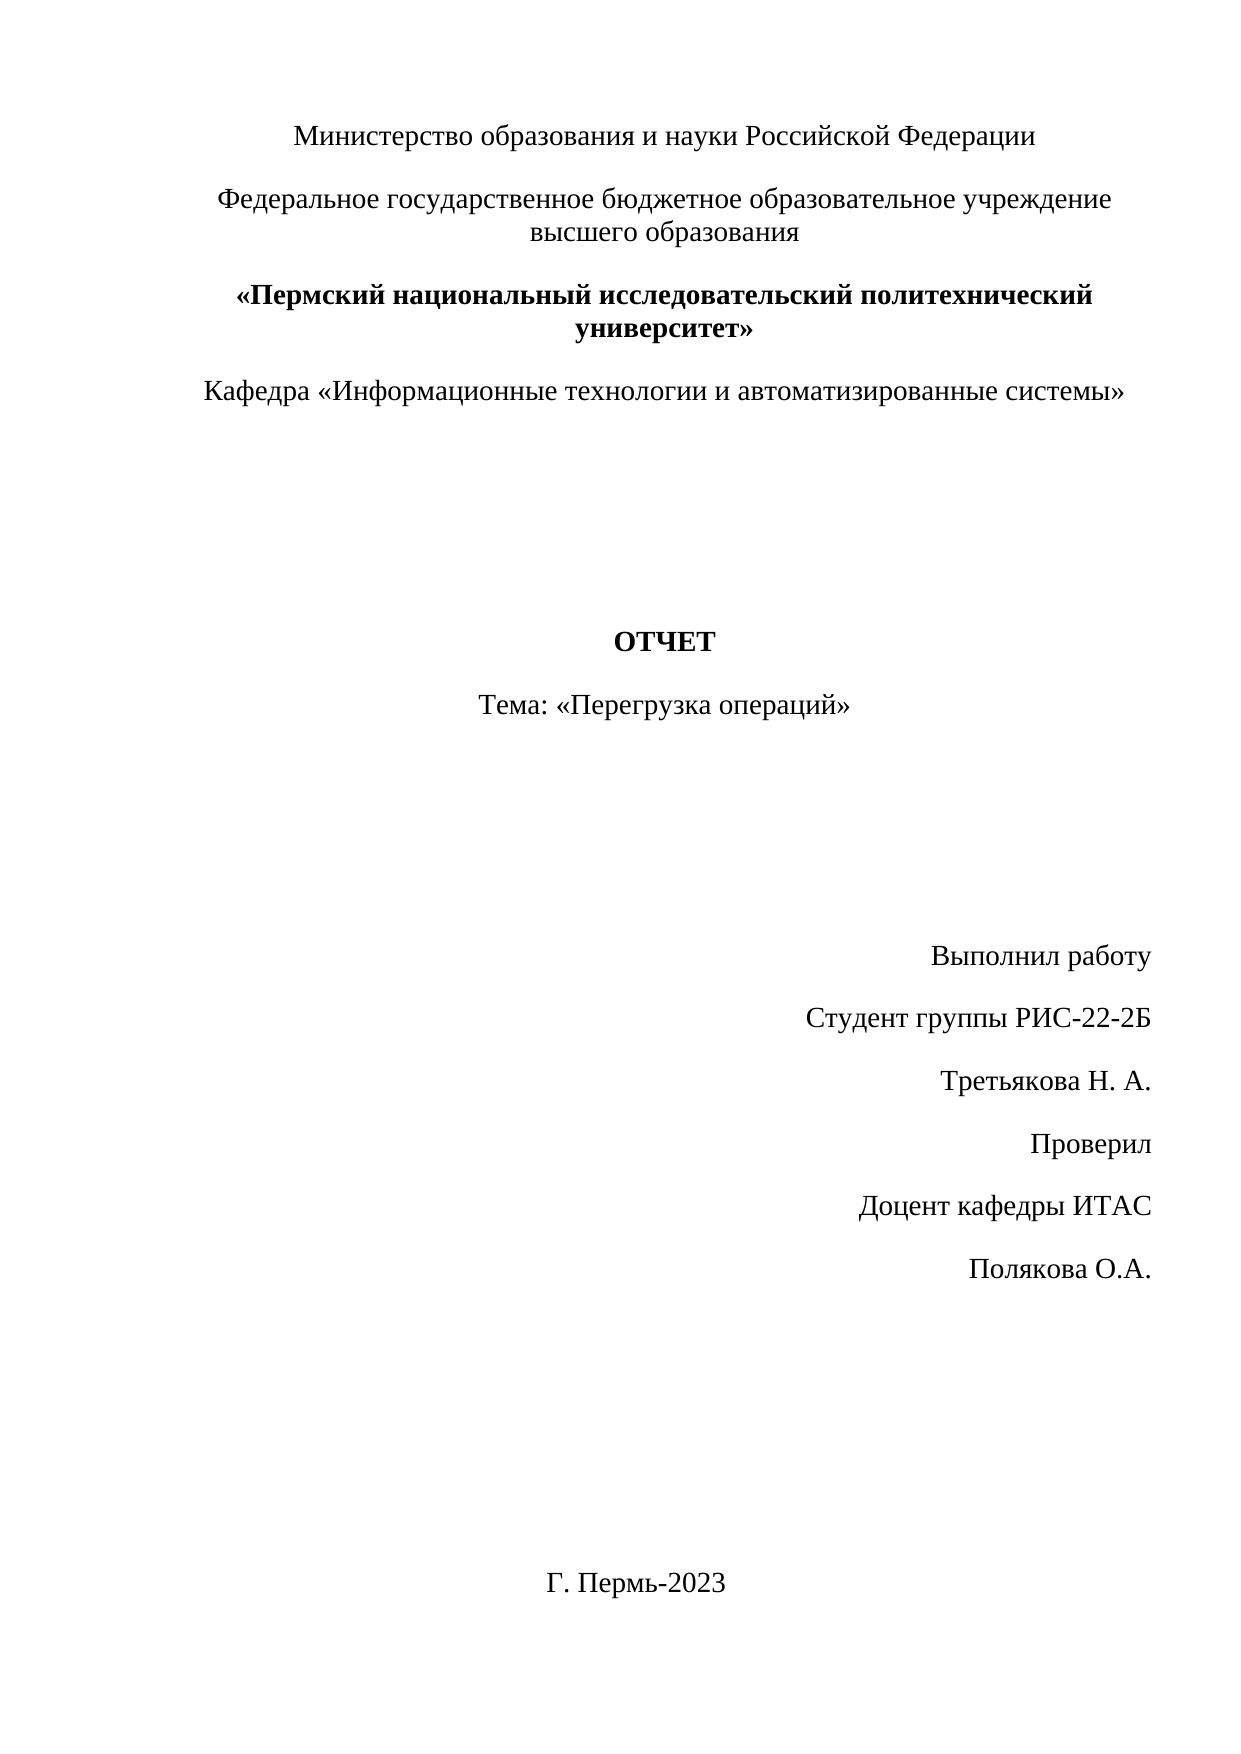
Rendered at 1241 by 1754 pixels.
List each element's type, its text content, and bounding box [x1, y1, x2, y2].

text ОТЧЕТ [177, 624, 1152, 658]
text Тема: «Перегрузка операций» [177, 687, 1152, 720]
text Проверил [177, 1126, 1152, 1159]
text Федеральное государственное бюджетное образовательное учреждение высшего образования [177, 181, 1152, 248]
text Выполнил работу [177, 938, 1152, 971]
text Кафедра «Информационные технологии и автоматизированные системы» [177, 373, 1152, 407]
text Министерство образования и науки Российской Федерации [177, 118, 1152, 152]
text «Пермский национальный исследовательский политехнический университет» [177, 277, 1152, 344]
text Полякова О.А. [177, 1251, 1152, 1285]
text Третьякова Н. А. [177, 1063, 1152, 1097]
text Студент группы РИС-22-2Б [177, 1000, 1152, 1034]
text Доцент кафедры ИТАС [177, 1188, 1152, 1222]
text Г. Пермь-2023 [472, 1565, 1152, 1598]
